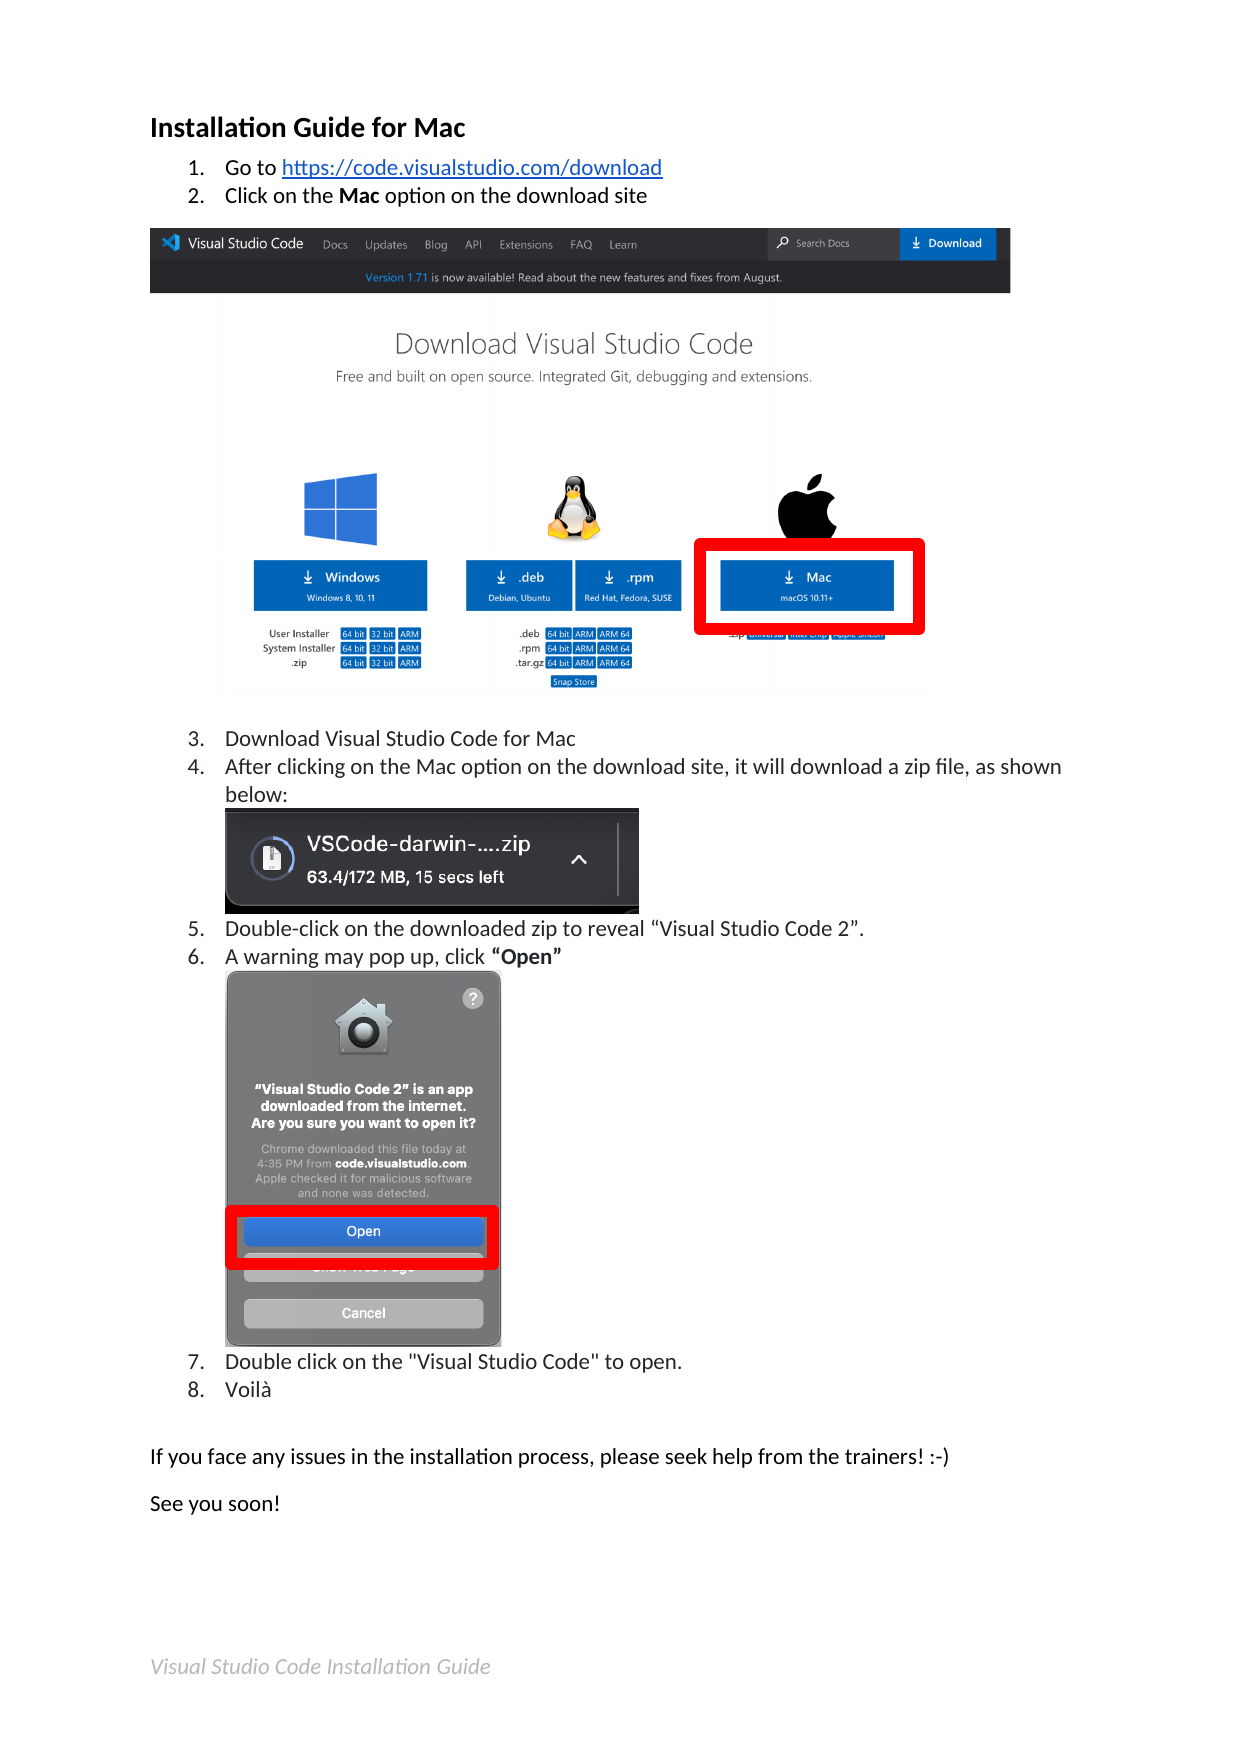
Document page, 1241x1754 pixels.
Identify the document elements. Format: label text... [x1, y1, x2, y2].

list Voilà [187, 1375, 1090, 1409]
list Click on the Mac option on the download site [187, 181, 1090, 209]
picture [225, 808, 639, 914]
list Download Visual Studio Code for Mac [187, 724, 1090, 752]
subtitle Installation Guide for Mac [150, 109, 1090, 145]
picture [225, 970, 502, 1347]
list Go to https://code.visualstudio.com/download [187, 153, 1090, 181]
text See you soon! [150, 1489, 1090, 1517]
picture [237, 1217, 487, 1258]
text If you face any issues in the installation process, please seek help from the trainers! :-) [150, 1442, 1090, 1470]
picture [150, 228, 1011, 697]
list Double click on the "Visual Studio Code" to open. [187, 1347, 1090, 1375]
list Double-click on the downloaded zip to reveal “Visual Studio Code 2”. [187, 914, 1090, 942]
